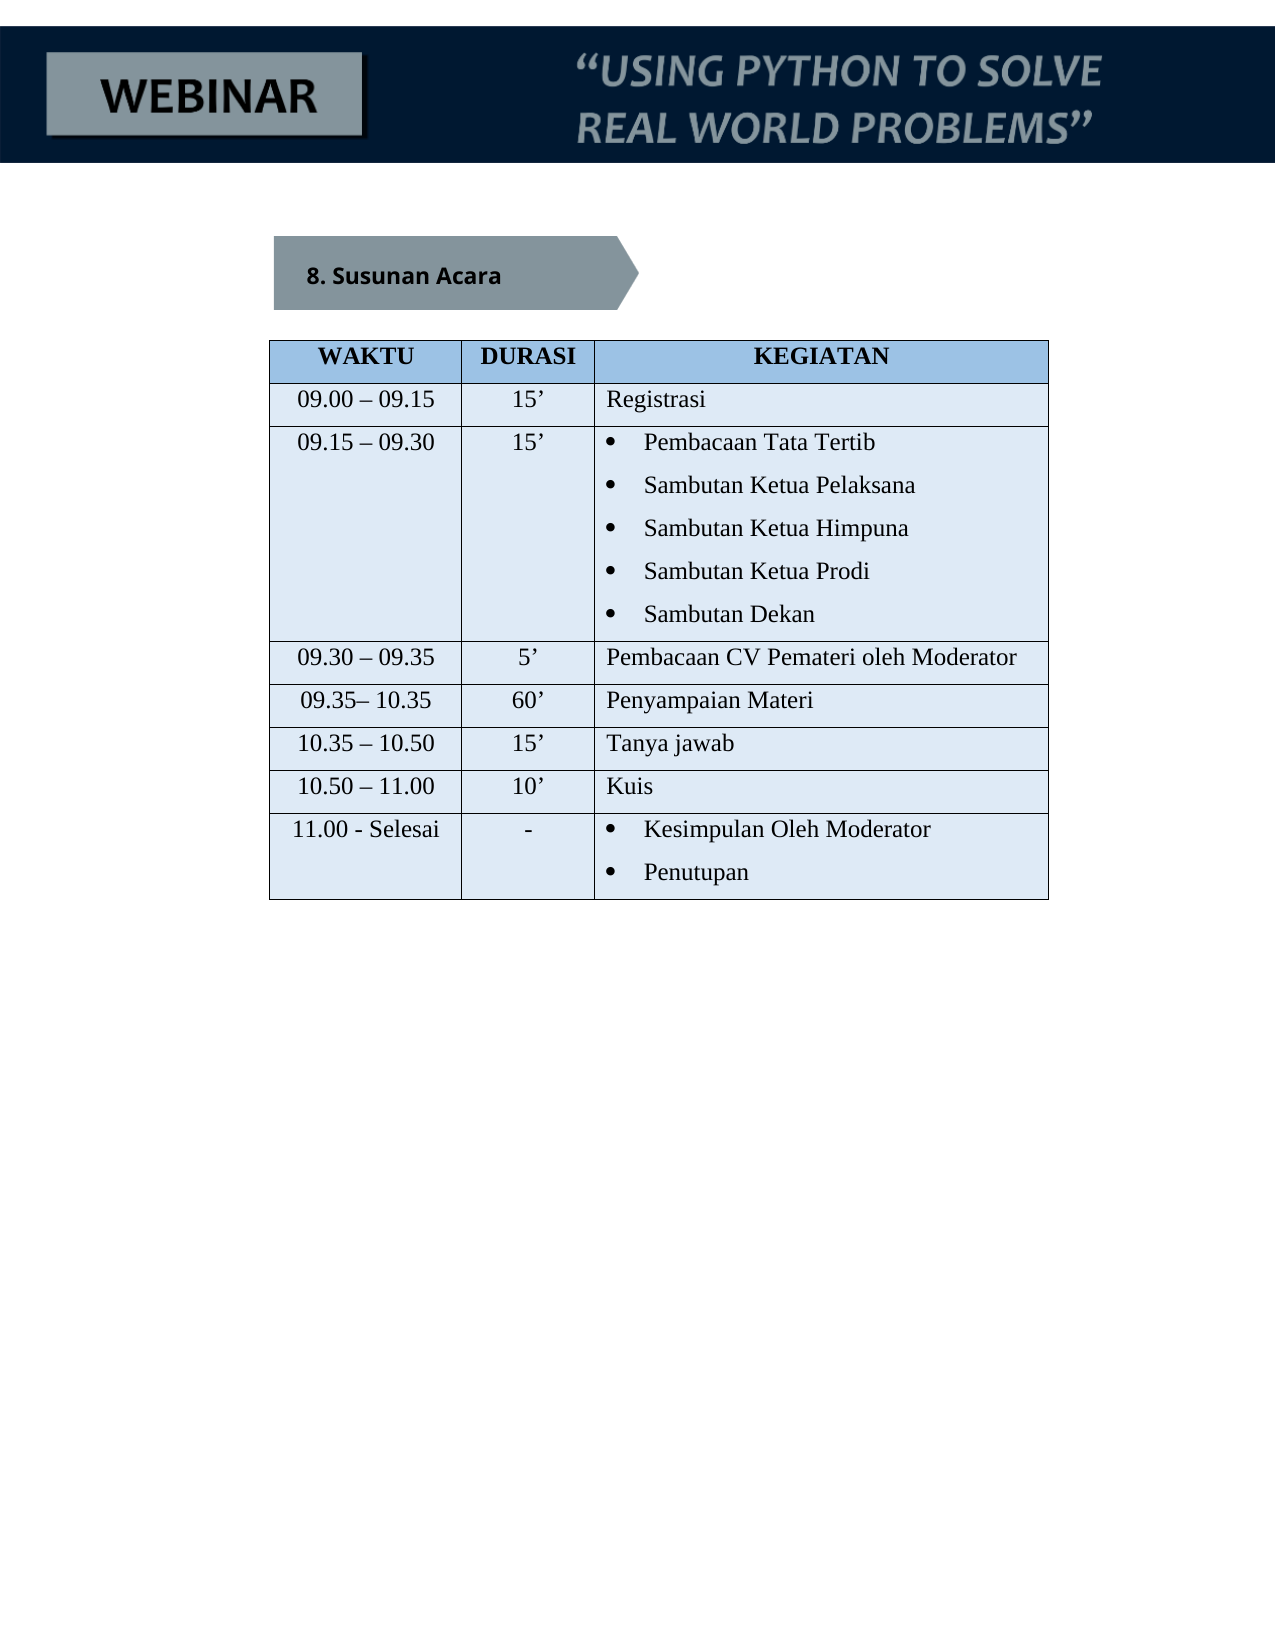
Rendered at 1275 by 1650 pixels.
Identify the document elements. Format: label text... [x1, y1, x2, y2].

table_cell Pembacaan Tata Tertib Sambutan Ketua Pelaksana Sambutan Ketua Himpuna Sambutan Ketua Prodi Sambutan Dekan [595, 427, 1048, 641]
picture [273, 236, 639, 310]
table_cell 10.50 – 11.00 [270, 771, 461, 813]
table_cell 11.00 - Selesai [270, 814, 461, 899]
table_cell Penyampaian Materi [595, 685, 1048, 727]
table_header WAKTU [270, 341, 461, 383]
table_cell Kuis [595, 771, 1048, 813]
table_cell 15’ [462, 384, 594, 426]
table_cell 15’ [462, 427, 594, 641]
table_cell 60’ [462, 685, 594, 727]
table_cell - [462, 814, 594, 899]
table_cell 09.15 – 09.30 [270, 427, 461, 641]
table_cell 09.35– 10.35 [270, 685, 461, 727]
table_cell Registrasi [595, 384, 1048, 426]
table_cell Kesimpulan Oleh Moderator Penutupan [595, 814, 1048, 899]
table_cell 15’ [462, 728, 594, 770]
table_cell 5’ [462, 642, 594, 684]
table_cell 09.00 – 09.15 [270, 384, 461, 426]
picture [0, 26, 1275, 163]
table_cell 09.30 – 09.35 [270, 642, 461, 684]
table_cell Tanya jawab [595, 728, 1048, 770]
table_header KEGIATAN [595, 341, 1048, 383]
table_cell 10.35 – 10.50 [270, 728, 461, 770]
table_cell 10’ [462, 771, 594, 813]
table_cell Pembacaan CV Pemateri oleh Moderator [595, 642, 1048, 684]
table_header DURASI [462, 341, 594, 383]
